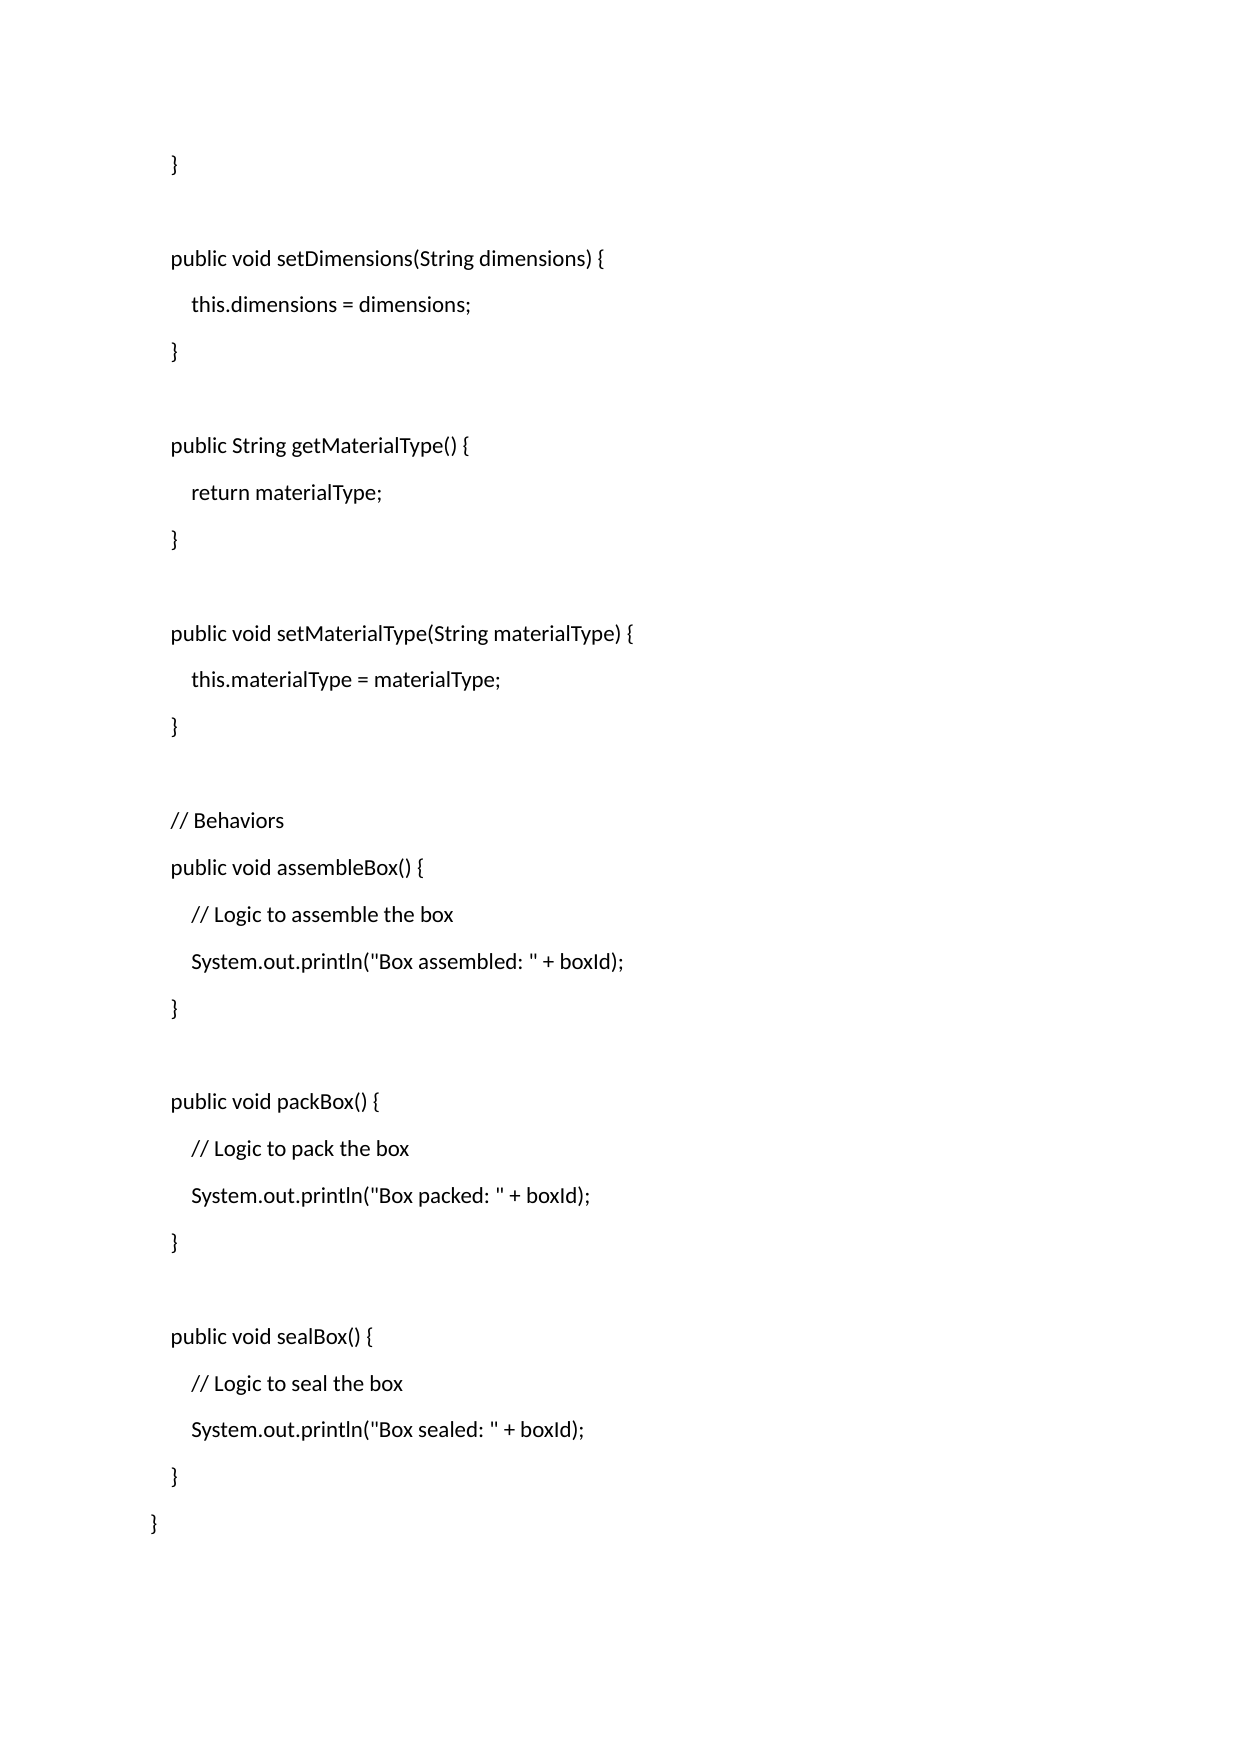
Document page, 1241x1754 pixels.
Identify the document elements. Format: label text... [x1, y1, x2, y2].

text } [150, 1509, 1090, 1537]
text } [150, 1228, 1090, 1256]
text public void assembleBox() { [150, 853, 1090, 881]
text } [150, 994, 1090, 1022]
text } [150, 150, 1090, 178]
text // Behaviors [150, 806, 1090, 834]
text public void sealBox() { [150, 1322, 1090, 1350]
text System.out.println("Box packed: " + boxId); [150, 1181, 1090, 1209]
text return materialType; [150, 478, 1090, 506]
text System.out.println("Box assembled: " + boxId); [150, 947, 1090, 975]
text public void packBox() { [150, 1087, 1090, 1116]
text this.dimensions = dimensions; [150, 291, 1090, 319]
text } [150, 712, 1090, 741]
text } [150, 1462, 1090, 1491]
text } [150, 525, 1090, 553]
text public String getMaterialType() { [150, 431, 1090, 459]
text // Logic to pack the box [150, 1134, 1090, 1162]
text } [150, 337, 1090, 366]
text System.out.println("Box sealed: " + boxId); [150, 1416, 1090, 1444]
text public void setDimensions(String dimensions) { [150, 244, 1090, 272]
text this.materialType = materialType; [150, 666, 1090, 694]
text public void setMaterialType(String materialType) { [150, 619, 1090, 647]
text // Logic to seal the box [150, 1369, 1090, 1397]
text // Logic to assemble the box [150, 900, 1090, 928]
